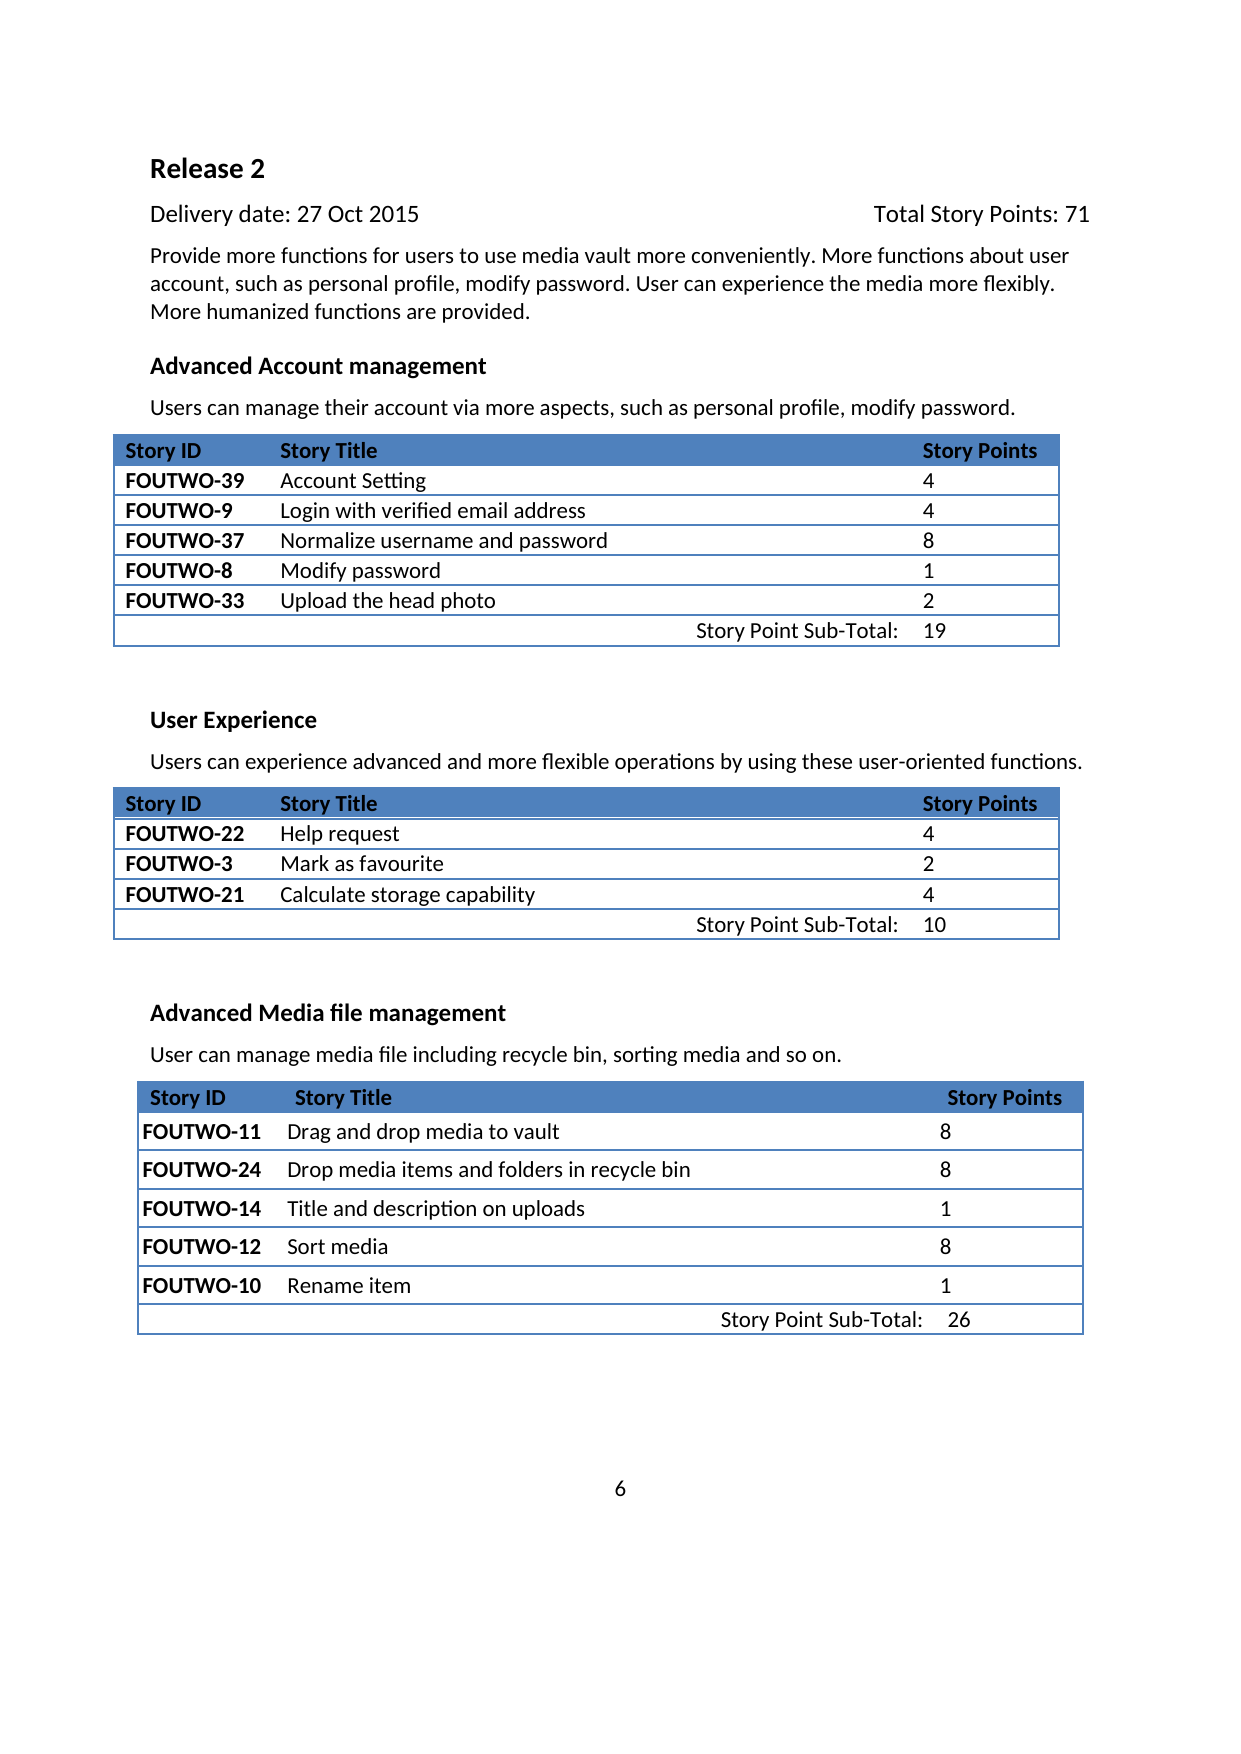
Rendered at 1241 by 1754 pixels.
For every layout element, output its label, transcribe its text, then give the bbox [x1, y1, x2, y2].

text Users can manage their account via more aspects, such as personal profile, modify password. [150, 393, 1090, 421]
table_cell 26 [935, 1305, 1082, 1333]
table_cell Login with verified email address [268, 496, 911, 524]
table_cell FOUTWO-37 [115, 526, 268, 554]
table_cell Drag and drop media to vault [283, 1113, 935, 1149]
table_cell Calculate storage capability [268, 880, 911, 908]
table_cell FOUTWO-39 [115, 466, 268, 494]
table_cell 1 [935, 1267, 1082, 1303]
table_cell FOUTWO-11 [139, 1113, 283, 1149]
table_cell FOUTWO-14 [139, 1190, 283, 1226]
table_cell FOUTWO-24 [139, 1151, 283, 1188]
table_cell [115, 616, 268, 644]
table_cell 8 [935, 1151, 1082, 1188]
table_cell 4 [911, 466, 1058, 494]
table_cell 4 [911, 496, 1058, 524]
table_cell FOUTWO-8 [115, 556, 268, 584]
table_header Story Points [935, 1083, 1082, 1111]
subtitle Advanced Account management [150, 350, 1090, 381]
table_cell 4 [911, 880, 1058, 908]
table_cell 4 [911, 820, 1058, 847]
table_cell Title and description on uploads [283, 1190, 935, 1226]
table_header Story Title [268, 789, 911, 817]
table_cell Rename item [283, 1267, 935, 1303]
table_header Story Title [283, 1083, 935, 1111]
text Users can experience advanced and more flexible operations by using these user-oriented functions. [150, 747, 1090, 775]
table_cell [139, 1305, 283, 1333]
table_cell Story Point Sub-Total: [268, 910, 911, 938]
table_cell FOUTWO-21 [115, 880, 268, 908]
table_header Story Title [268, 436, 911, 464]
table_cell 1 [935, 1190, 1082, 1226]
subtitle Advanced Media file management [150, 997, 1090, 1028]
table_cell FOUTWO-10 [139, 1267, 283, 1303]
table_cell [115, 910, 268, 938]
table_cell FOUTWO-22 [115, 820, 268, 847]
table_cell 10 [911, 910, 1058, 938]
subtitle User Experience [150, 704, 1090, 734]
table_cell Story Point Sub-Total: [268, 616, 911, 644]
table_cell 8 [935, 1228, 1082, 1264]
table_header Story ID [115, 789, 268, 817]
table_cell Modify password [268, 556, 911, 584]
table_cell Account Setting [268, 466, 911, 494]
table_cell Sort media [283, 1228, 935, 1264]
table_header Story ID [115, 436, 268, 464]
table_cell Upload the head photo [268, 586, 911, 614]
text Provide more functions for users to use media vault more conveniently. More functions about user account, such as personal profile, modify password. User can experience the media more flexibly. More humanized functions are provided. [150, 241, 1090, 325]
table_cell FOUTWO-9 [115, 496, 268, 524]
text Delivery date: 27 Oct 2015 Total Story Points: 71 [150, 198, 1090, 229]
table_cell Normalize username and password [268, 526, 911, 554]
table_cell 1 [911, 556, 1058, 584]
table_cell FOUTWO-33 [115, 586, 268, 614]
table_header Story Points [911, 436, 1058, 464]
table_cell 8 [935, 1113, 1082, 1149]
table_header Story ID [139, 1083, 283, 1111]
subtitle Release 2 [150, 150, 1090, 186]
text User can manage media file including recycle bin, sorting media and so on. [150, 1040, 1090, 1068]
table_cell Story Point Sub-Total: [283, 1305, 935, 1333]
table_cell Help request [268, 820, 911, 847]
table_cell 2 [911, 586, 1058, 614]
table_header Story Points [911, 789, 1058, 817]
table_cell Drop media items and folders in recycle bin [283, 1151, 935, 1188]
table_cell FOUTWO-3 [115, 850, 268, 878]
table_cell 2 [911, 850, 1058, 878]
table_cell 19 [911, 616, 1058, 644]
table_cell 8 [911, 526, 1058, 554]
table_cell Mark as favourite [268, 850, 911, 878]
table_cell FOUTWO-12 [139, 1228, 283, 1264]
